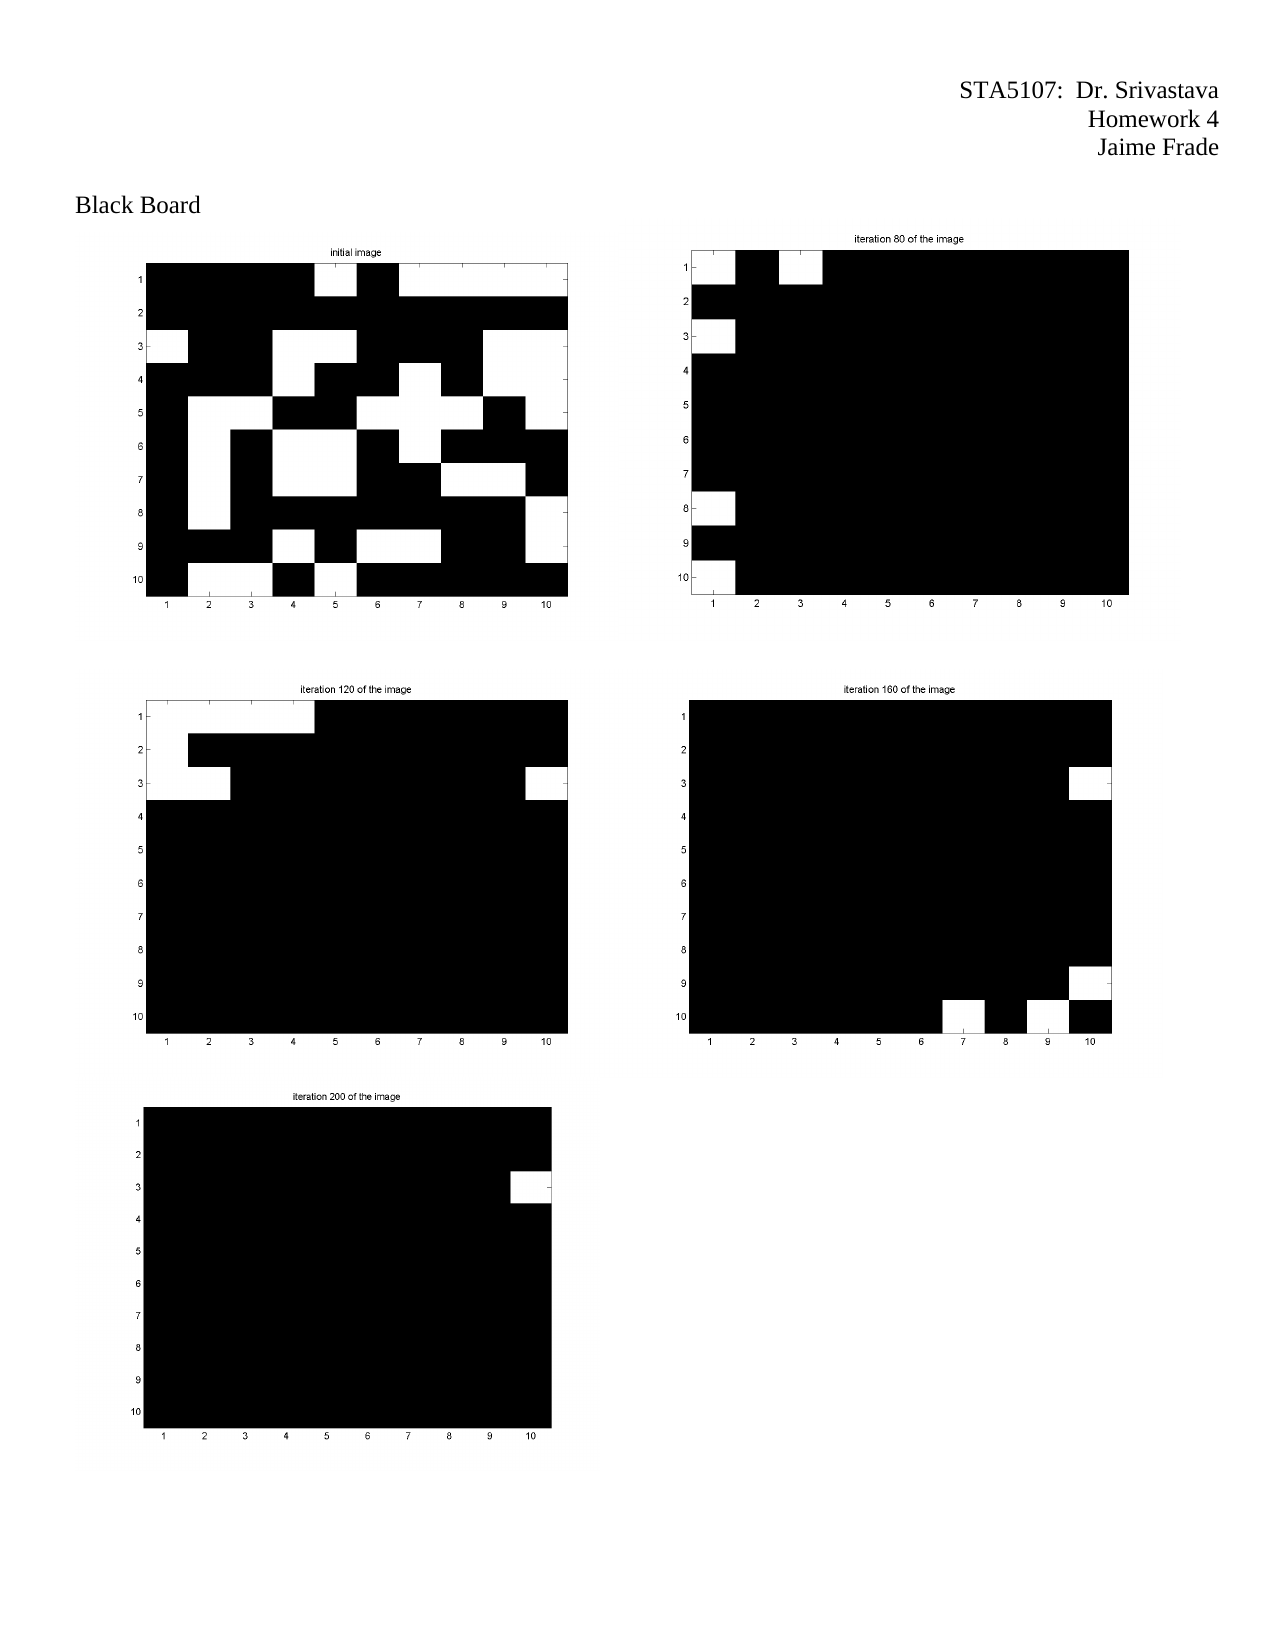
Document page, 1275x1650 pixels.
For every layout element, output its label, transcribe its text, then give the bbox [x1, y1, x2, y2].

picture [75, 218, 1182, 641]
picture [75, 669, 1163, 1471]
text Black Board [75, 190, 1219, 219]
